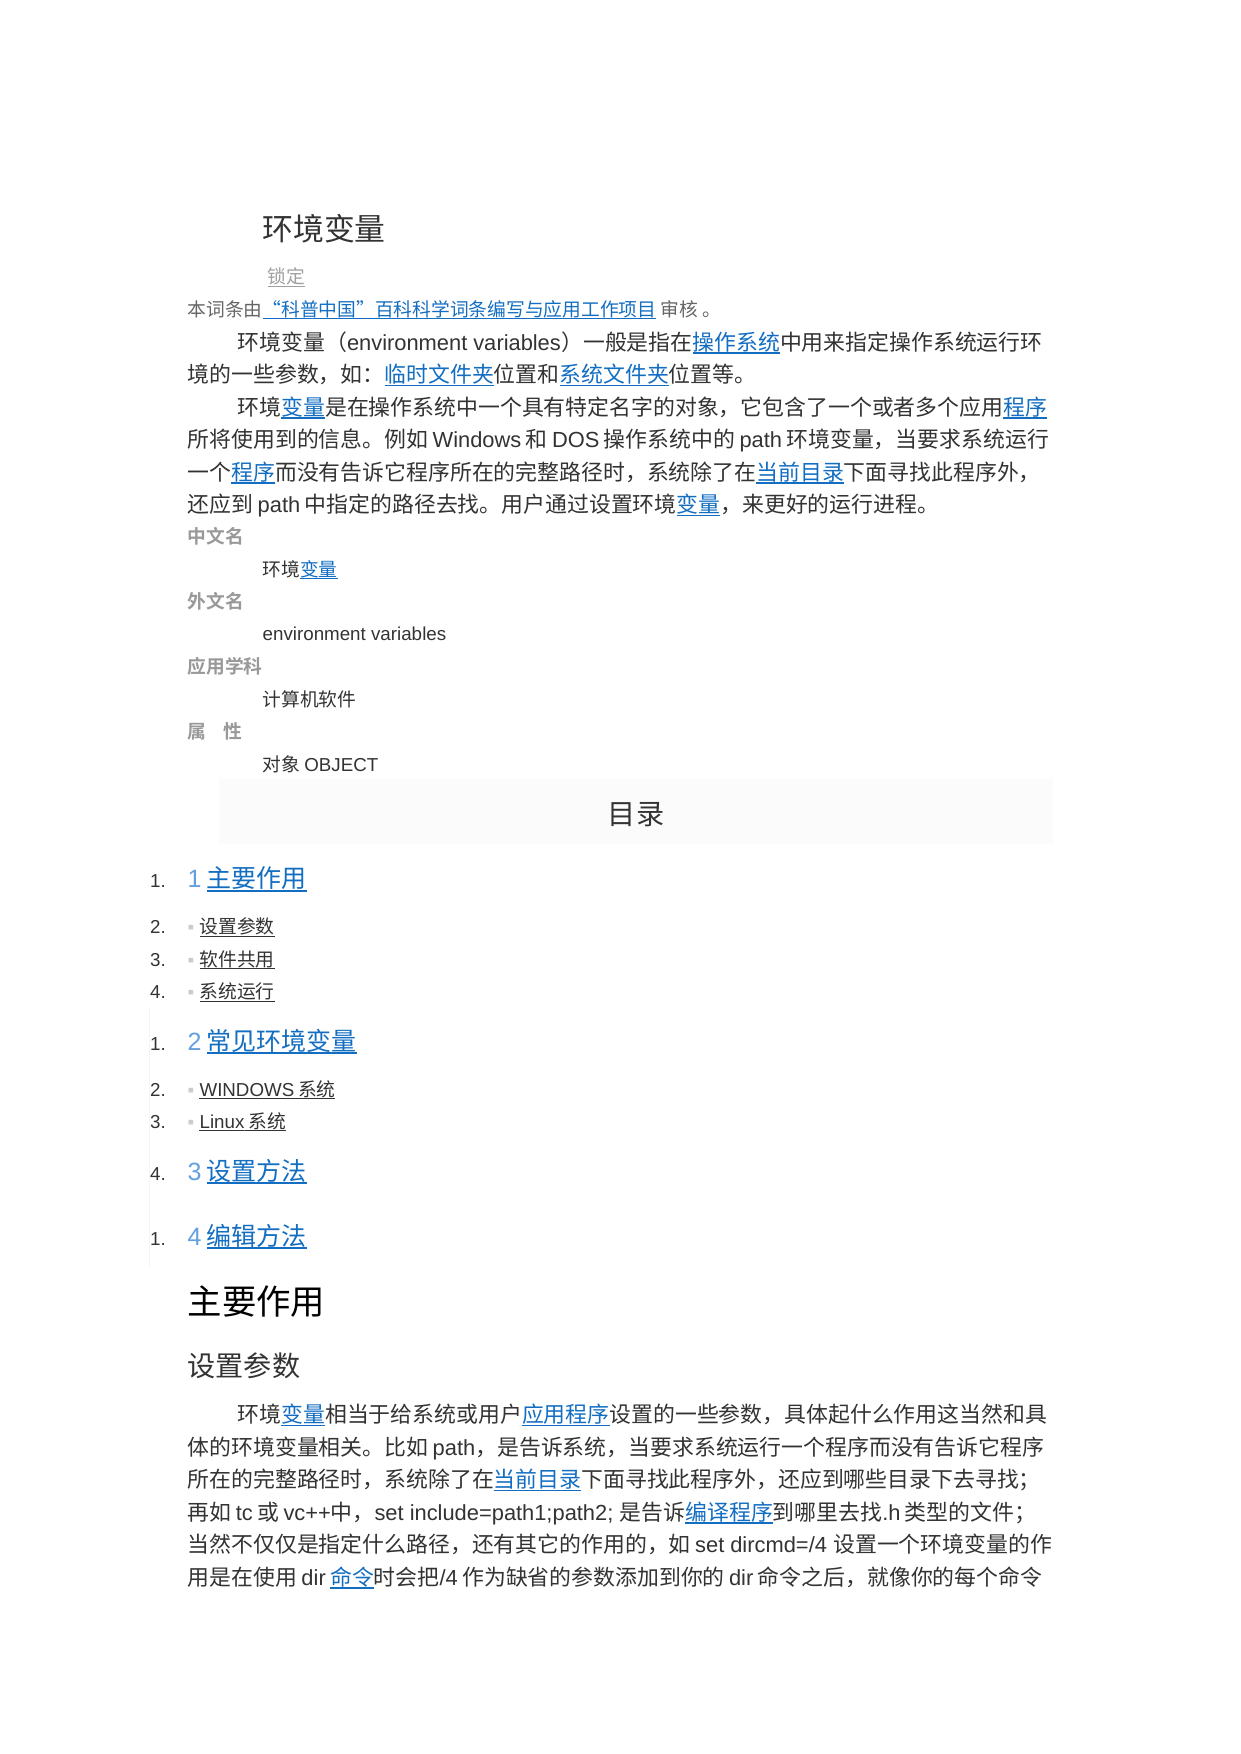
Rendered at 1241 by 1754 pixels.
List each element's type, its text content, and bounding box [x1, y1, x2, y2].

text 计算机软件 [262, 682, 1053, 714]
text 锁定 [262, 259, 1053, 292]
list ▪ Linux系统 [150, 1104, 1053, 1137]
list 4 编辑方法 [150, 1202, 1053, 1267]
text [187, 1397, 1053, 1592]
text 设置参数 [187, 1332, 1053, 1397]
list 3 设置方法 [150, 1137, 1053, 1202]
text 中文名 [187, 519, 1053, 552]
text 环境变量 [262, 162, 1037, 259]
list ▪ 设置参数 [150, 909, 1053, 942]
text 本词条由“科普中国”百科科学词条编写与应用工作项目 审核 。 [187, 292, 1053, 324]
text environment variables [262, 617, 1053, 649]
list ▪ 系统运行 [150, 974, 1053, 1007]
list 1 主要作用 [150, 844, 1053, 909]
text 主要作用 [187, 1267, 1053, 1332]
text 外文名 [187, 584, 1053, 617]
text 环境变量（environment variables）一般是指在操作系统中用来指定操作系统运行环境的一些参数，如：临时文件夹位置和系统文件夹位置等。 [187, 324, 1053, 389]
text 目录 [219, 779, 1053, 844]
list ▪ 软件共用 [150, 942, 1053, 974]
text 属 性 [187, 714, 1053, 747]
list ▪ WINDOWS系统 [150, 1072, 1053, 1104]
text 应用学科 [187, 649, 1053, 682]
list 2 常见环境变量 [150, 1007, 1053, 1072]
text 环境变量 [262, 552, 1053, 584]
text 环境变量是在操作系统中一个具有特定名字的对象，它包含了一个或者多个应用程序所将使用到的信息。例如Windows和DOS操作系统中的path环境变量，当要求系统运行一个程序而没有告诉它程序所在的完整路径时，系统除了在当前目录下面寻找此程序外，还应到path中指定的路径去找。用户通过设置环境变量，来更好的运行进程。 [187, 389, 1053, 519]
text 对象 OBJECT [262, 747, 1053, 779]
